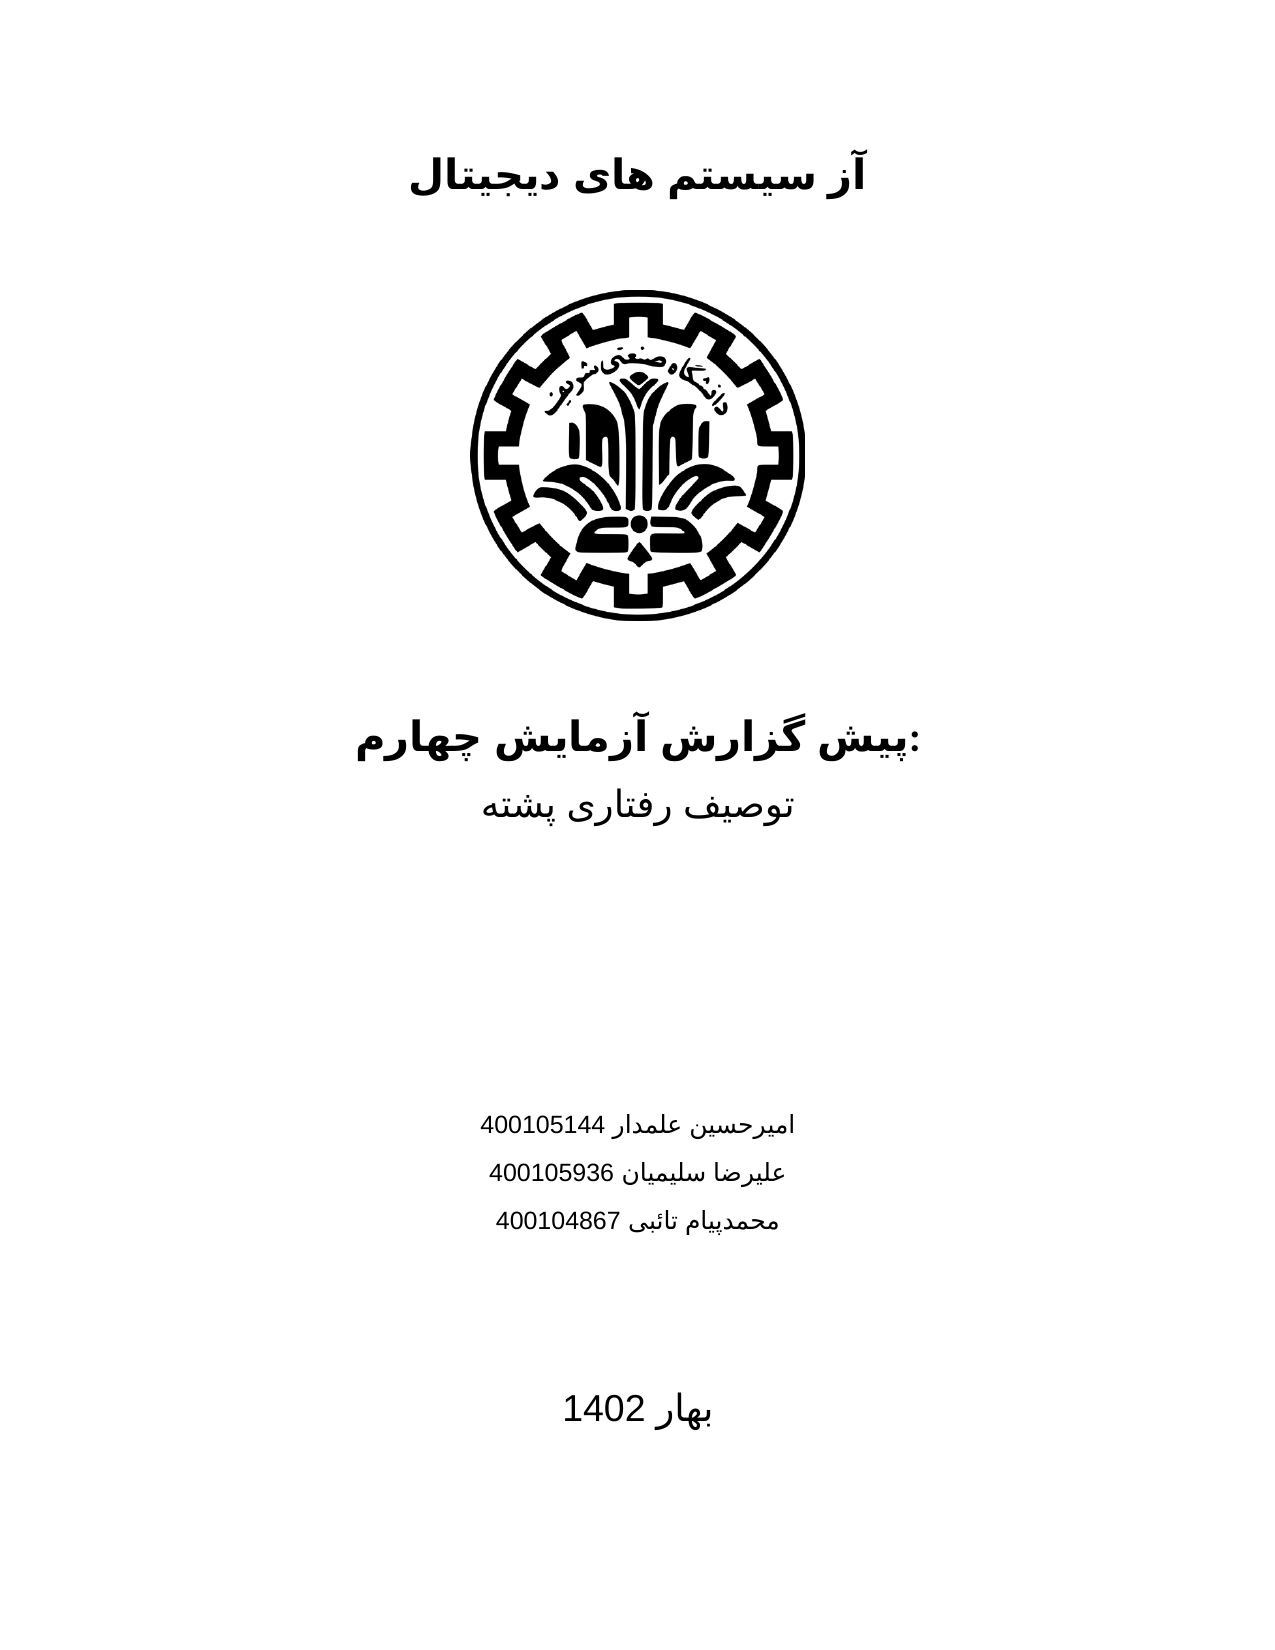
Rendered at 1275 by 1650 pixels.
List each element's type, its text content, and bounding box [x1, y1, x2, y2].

text علیرضا سلیمیان 400105936 [150, 1158, 1125, 1187]
text بهار 1402 [150, 1386, 1125, 1429]
text توصیف رفتاری پشته [150, 782, 1125, 826]
text امیرحسین علمدار 400105144 [150, 1110, 1125, 1139]
picture [470, 290, 805, 621]
text پیش گزارش آزمایش چهارم: [150, 711, 1125, 762]
text محمدپیام تائبی 400104867 [150, 1206, 1125, 1234]
text آز سیستم های دیجیتال [150, 150, 1125, 198]
